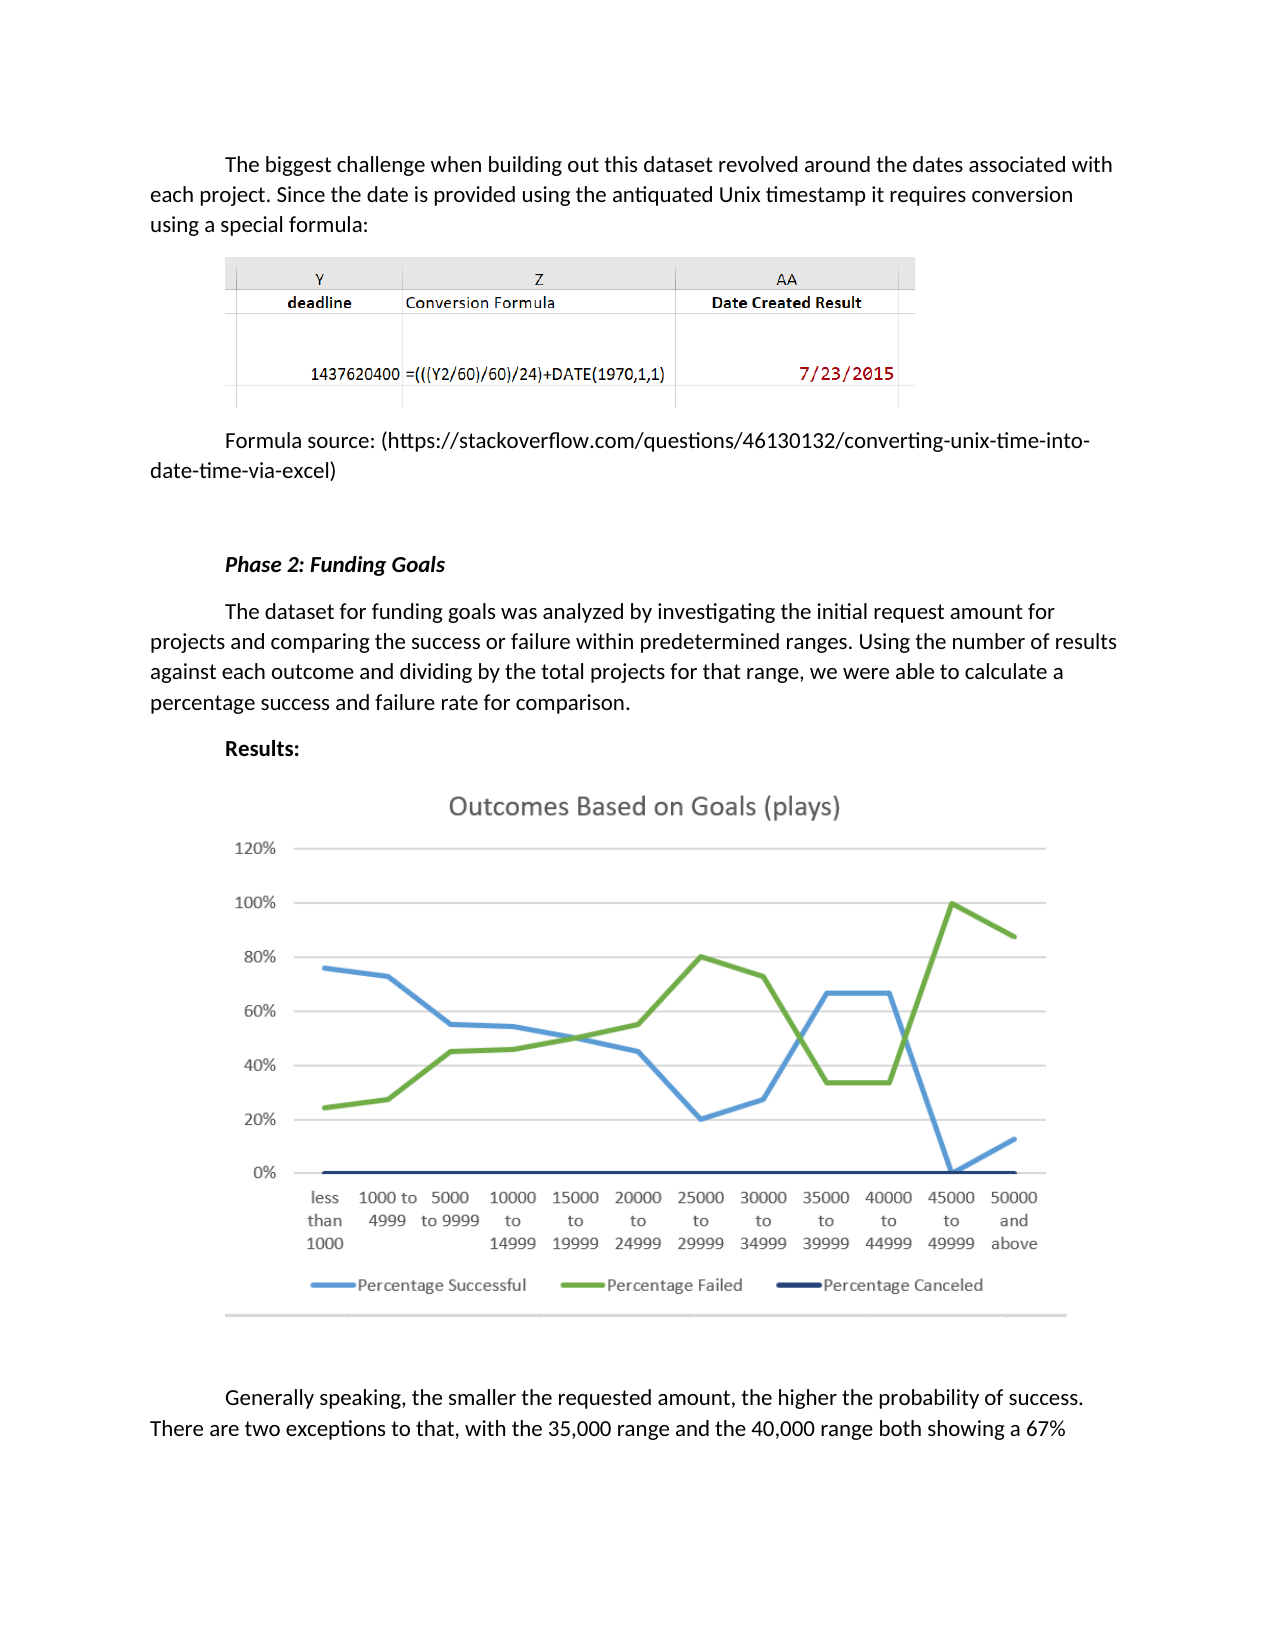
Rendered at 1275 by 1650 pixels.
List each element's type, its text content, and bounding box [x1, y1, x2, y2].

text Results: [150, 734, 1125, 762]
picture [225, 781, 1067, 1318]
text Formula source: (https://stackoverflow.com/questions/46130132/converting-unix-time-into-date-time-via-excel) [150, 426, 1125, 484]
text Phase 2: Funding Goals [150, 550, 1125, 578]
picture [225, 257, 916, 408]
text The dataset for funding goals was analyzed by investigating the initial request amount for projects and comparing the success or failure within predetermined ranges. Using the number of results against each outcome and dividing by the total projects for that range, we were able to calculate a percentage success and failure rate for comparison. [150, 597, 1125, 716]
text The biggest challenge when building out this dataset revolved around the dates associated with each project. Since the date is provided using the antiquated Unix timestamp it requires conversion using a special formula: [150, 150, 1125, 238]
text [150, 1383, 1125, 1442]
